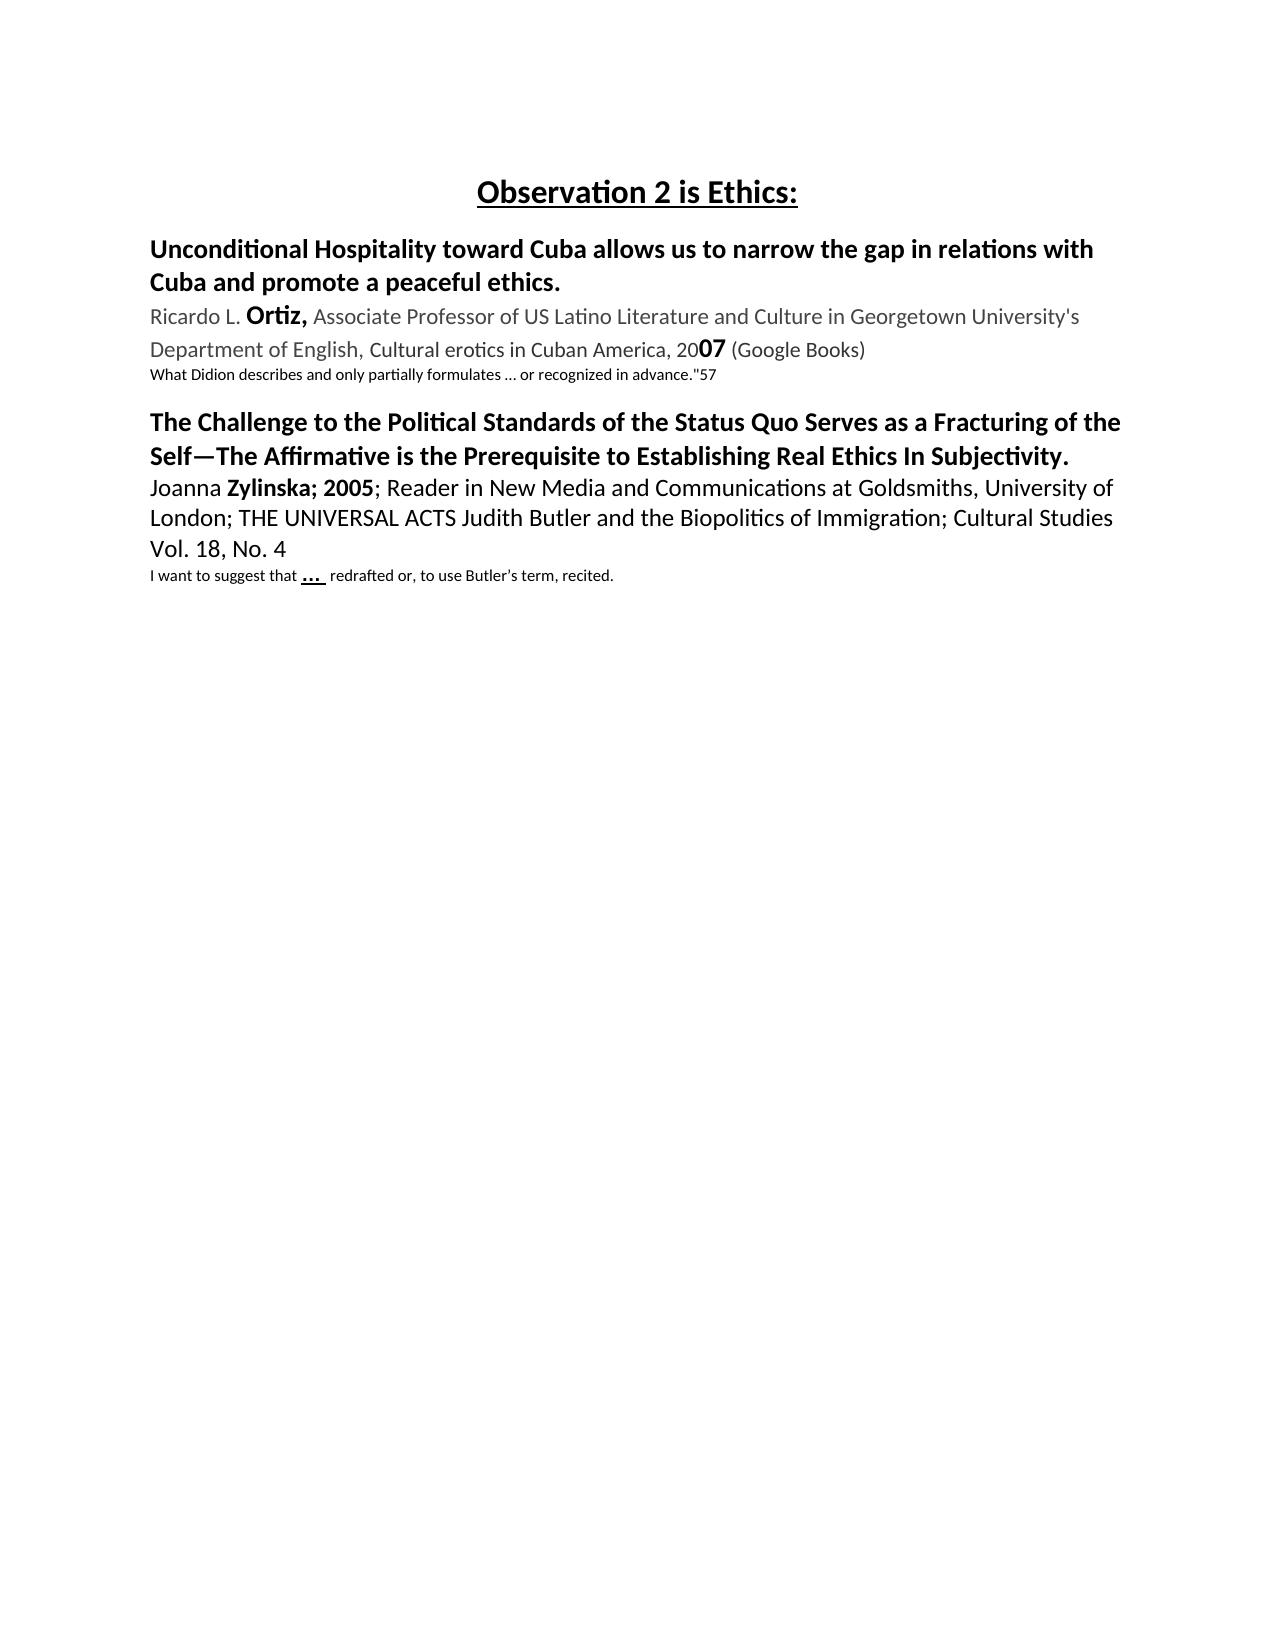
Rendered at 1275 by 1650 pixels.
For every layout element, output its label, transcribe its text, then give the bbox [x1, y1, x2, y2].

subtitle The Challenge to the Political Standards of the Status Quo Serves as a Fracturing of the Self—The Affirmative is the Prerequisite to Establishing Real Ethics In Subjectivity. [150, 406, 1125, 472]
subtitle Observation 2 is Ethics: [150, 171, 1125, 212]
text What Didion describes and only partially formulates … or recognized in advance."57 [150, 364, 1050, 385]
subtitle Unconditional Hospitality toward Cuba allows us to narrow the gap in relations with Cuba and promote a peaceful ethics. [150, 232, 1125, 298]
text Ricardo L. Ortiz, Associate Professor of US Latino Literature and Culture in Georgetown University's Department of English, Cultural erotics in Cuban America, 2007 (Google Books) [150, 298, 1125, 364]
text Joanna Zylinska; 2005; Reader in New Media and Communications at Goldsmiths, University of London; THE UNIVERSAL ACTS Judith Butler and the Biopolitics of Immigration; Cultural Studies Vol. 18, No. 4 [150, 472, 1125, 563]
text I want to suggest that … redrafted or, to use Butler’s term, recited. [150, 563, 1050, 586]
